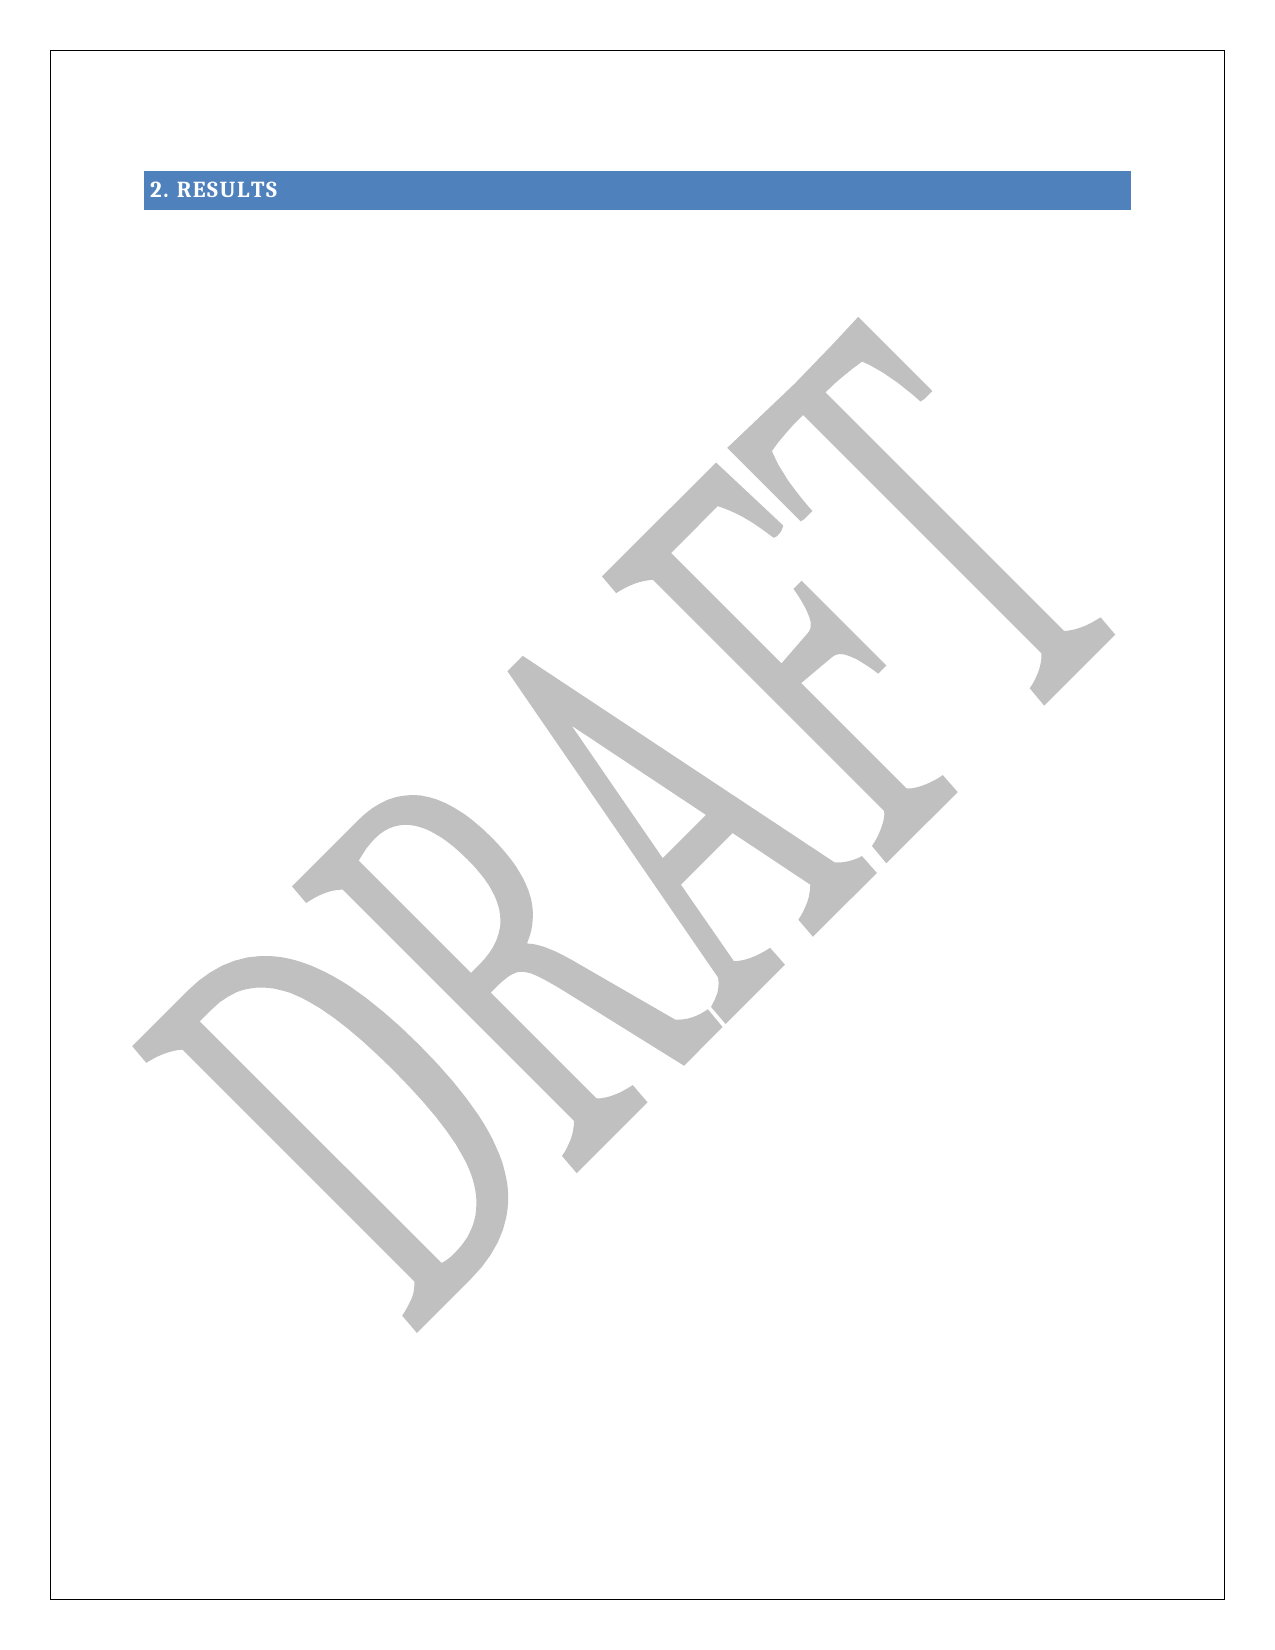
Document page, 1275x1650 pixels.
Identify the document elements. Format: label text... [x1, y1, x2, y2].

subtitle 2. Results [150, 177, 1125, 203]
